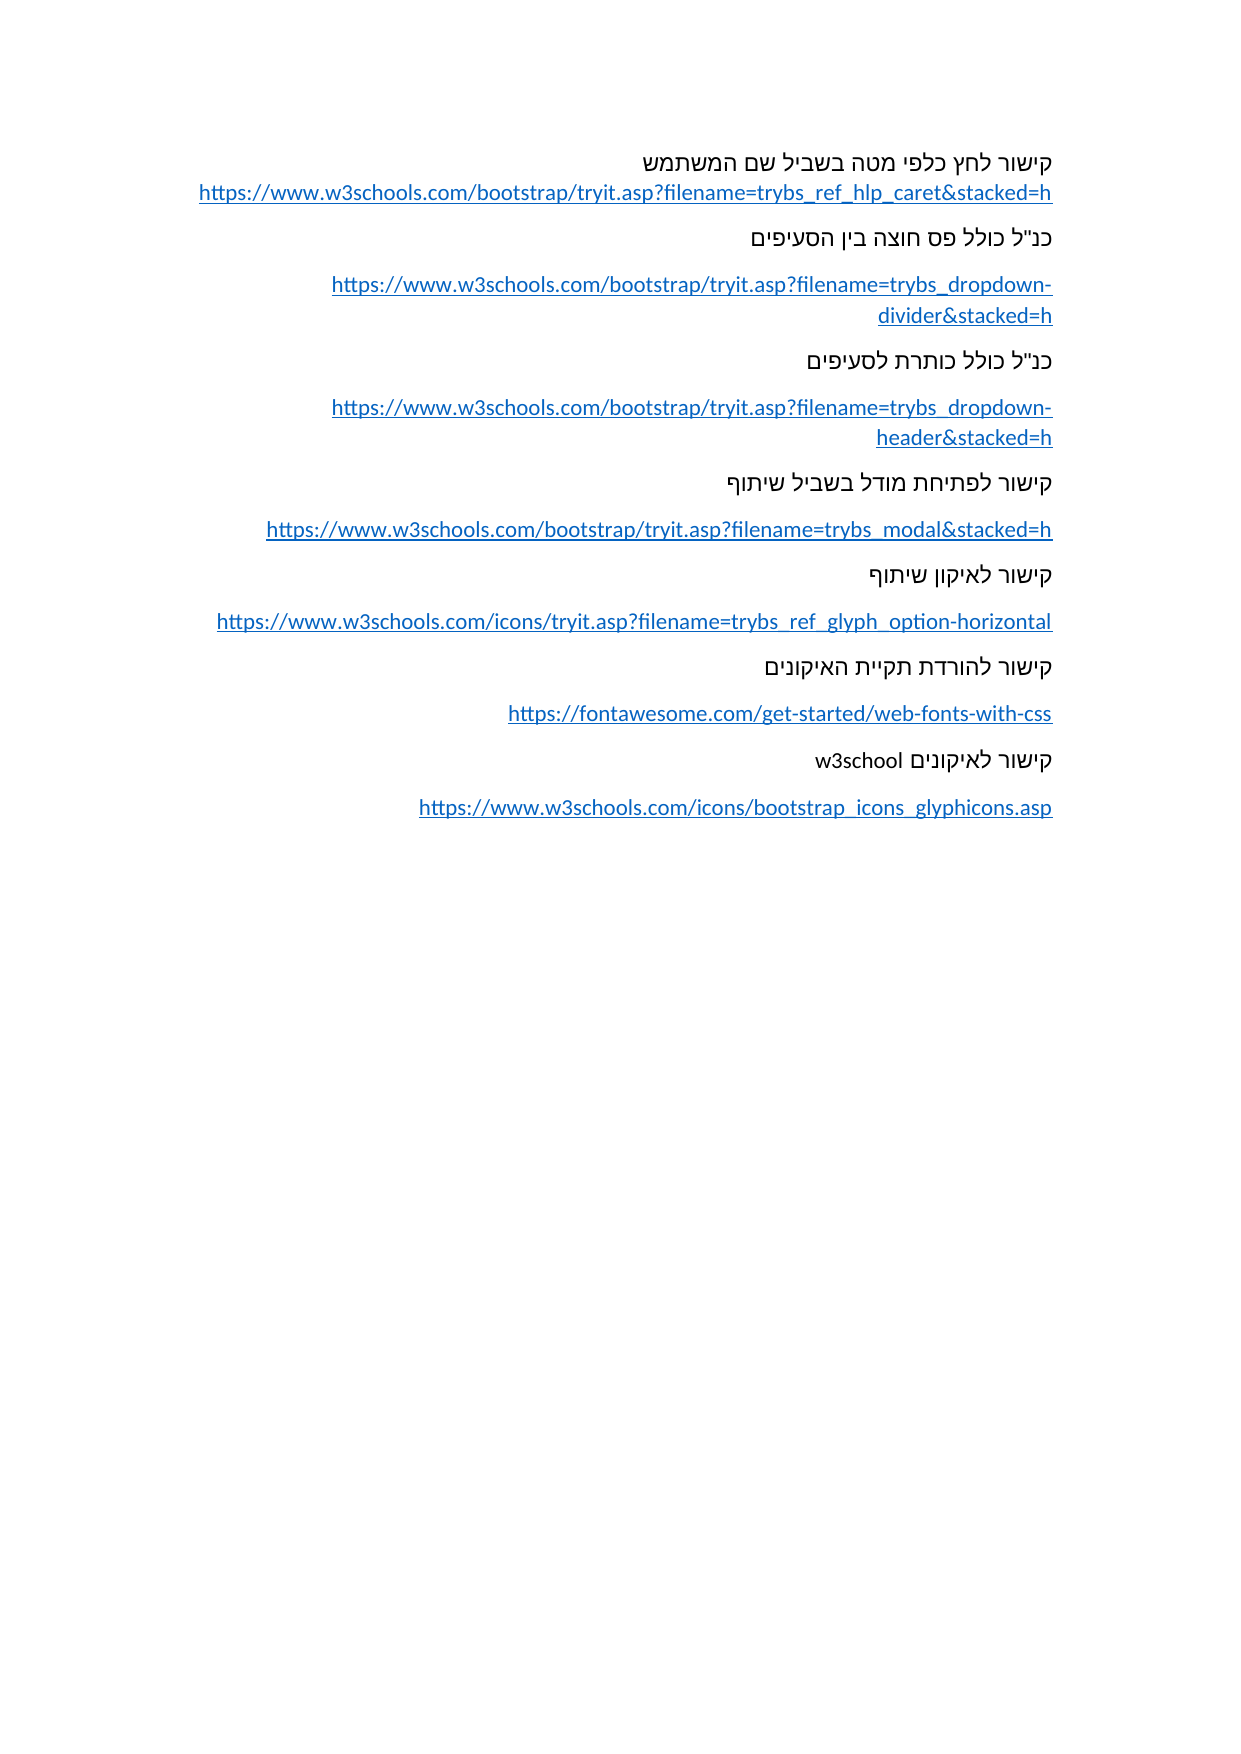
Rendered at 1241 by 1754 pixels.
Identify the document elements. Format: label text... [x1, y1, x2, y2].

text כנ"ל כולל כותרת לסעיפים [187, 348, 1053, 374]
text קישור להורדת תקיית האיקונים [187, 654, 1053, 680]
text https://www.w3schools.com/bootstrap/tryit.asp?filename=trybs_modal&stacked=h [187, 515, 1053, 543]
text https://www.w3schools.com/icons/bootstrap_icons_glyphicons.asp [187, 793, 1053, 821]
text https://www.w3schools.com/bootstrap/tryit.asp?filename=trybs_dropdown-header&stacked=h [187, 393, 1053, 451]
text https://fontawesome.com/get-started/web-fonts-with-css [187, 699, 1053, 727]
text קישור לפתיחת מודל בשביל שיתוף [187, 470, 1053, 496]
text https://www.w3schools.com/bootstrap/tryit.asp?filename=trybs_dropdown-divider&stacked=h [187, 271, 1053, 329]
text קישור לחץ כלפי מטה בשביל שם המשתמש https://www.w3schools.com/bootstrap/tryit.asp?filename=trybs_ref_hlp_caret&stacked=h [187, 150, 1053, 207]
text קישור לאיקון שיתוף [187, 562, 1053, 588]
text https://www.w3schools.com/icons/tryit.asp?filename=trybs_ref_glyph_option-horizontal [187, 607, 1053, 635]
text קישור לאיקונים w3school [187, 746, 1053, 774]
text כנ"ל כולל פס חוצה בין הסעיפים [187, 225, 1053, 252]
